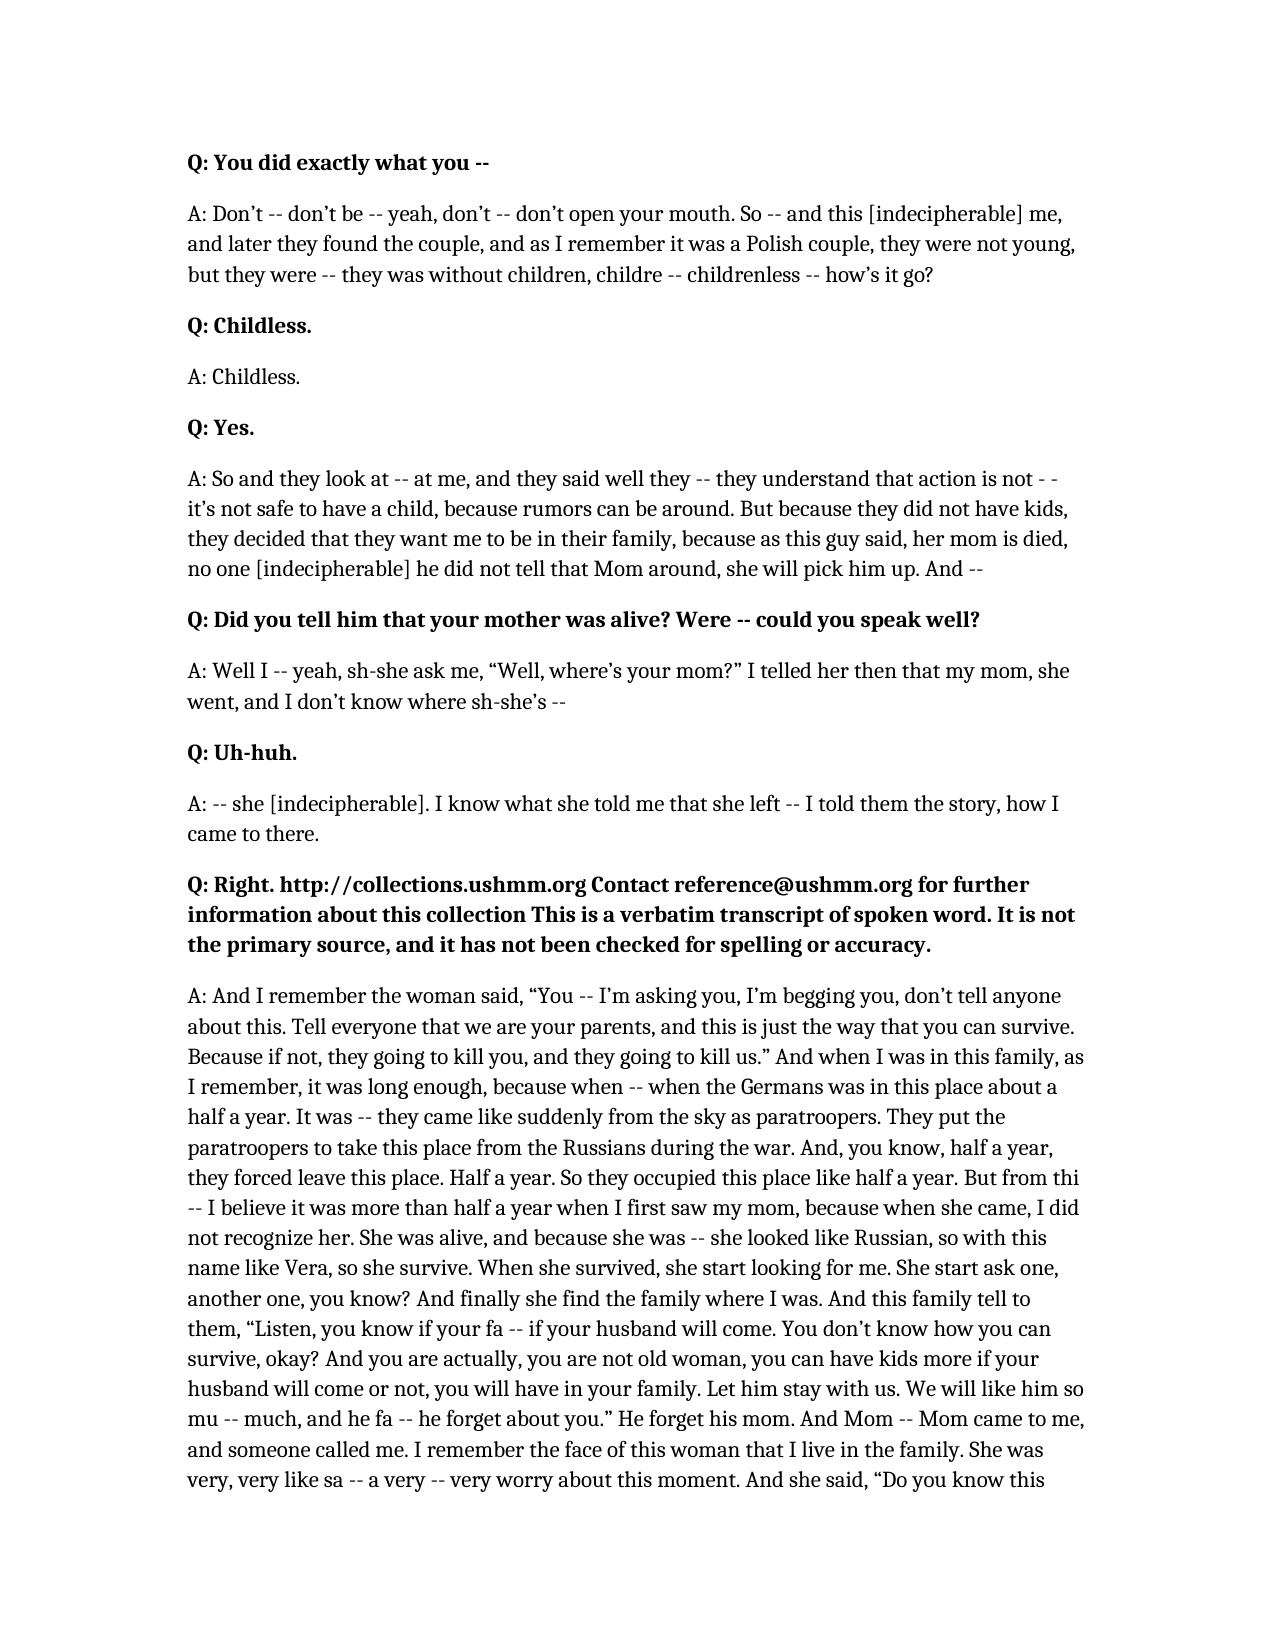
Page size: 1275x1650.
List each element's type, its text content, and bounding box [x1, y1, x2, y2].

text Q: Childless. [187, 312, 1087, 339]
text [187, 983, 1087, 1493]
text Q: Right. http://collections.ushmm.org Contact reference@ushmm.org for further information about this collection This is a verbatim transcript of spoken word. It is not the primary source, and it has not been checked for spelling or accuracy. [187, 872, 1087, 959]
text A: -- she [indecipherable]. I know what she told me that she left -- I told them the story, how I came to there. [187, 791, 1087, 847]
text Q: Did you tell him that your mother was alive? Were -- could you speak well? [187, 607, 1087, 634]
text Q: Yes. [187, 414, 1087, 441]
text Q: Uh-huh. [187, 739, 1087, 766]
text A: Don’t -- don’t be -- yeah, don’t -- don’t open your mouth. So -- and this [indecipherable] me, and later they found the couple, and as I remember it was a Polish couple, they were not young, but they were -- they was without children, childre -- childrenless -- how’s it go? [187, 201, 1087, 288]
text A: Well I -- yeah, sh-she ask me, “Well, where’s your mom?” I telled her then that my mom, she went, and I don’t know where sh-she’s -- [187, 658, 1087, 715]
text A: So and they look at -- at me, and they said well they -- they understand that action is not - - it’s not safe to have a child, because rumors can be around. But because they did not have kids, they decided that they want me to be in their family, because as this guy said, her mom is died, no one [indecipherable] he did not tell that Mom around, she will pick him up. And -- [187, 466, 1087, 583]
text A: Childless. [187, 363, 1087, 390]
text Q: You did exactly what you -- [187, 150, 1087, 176]
